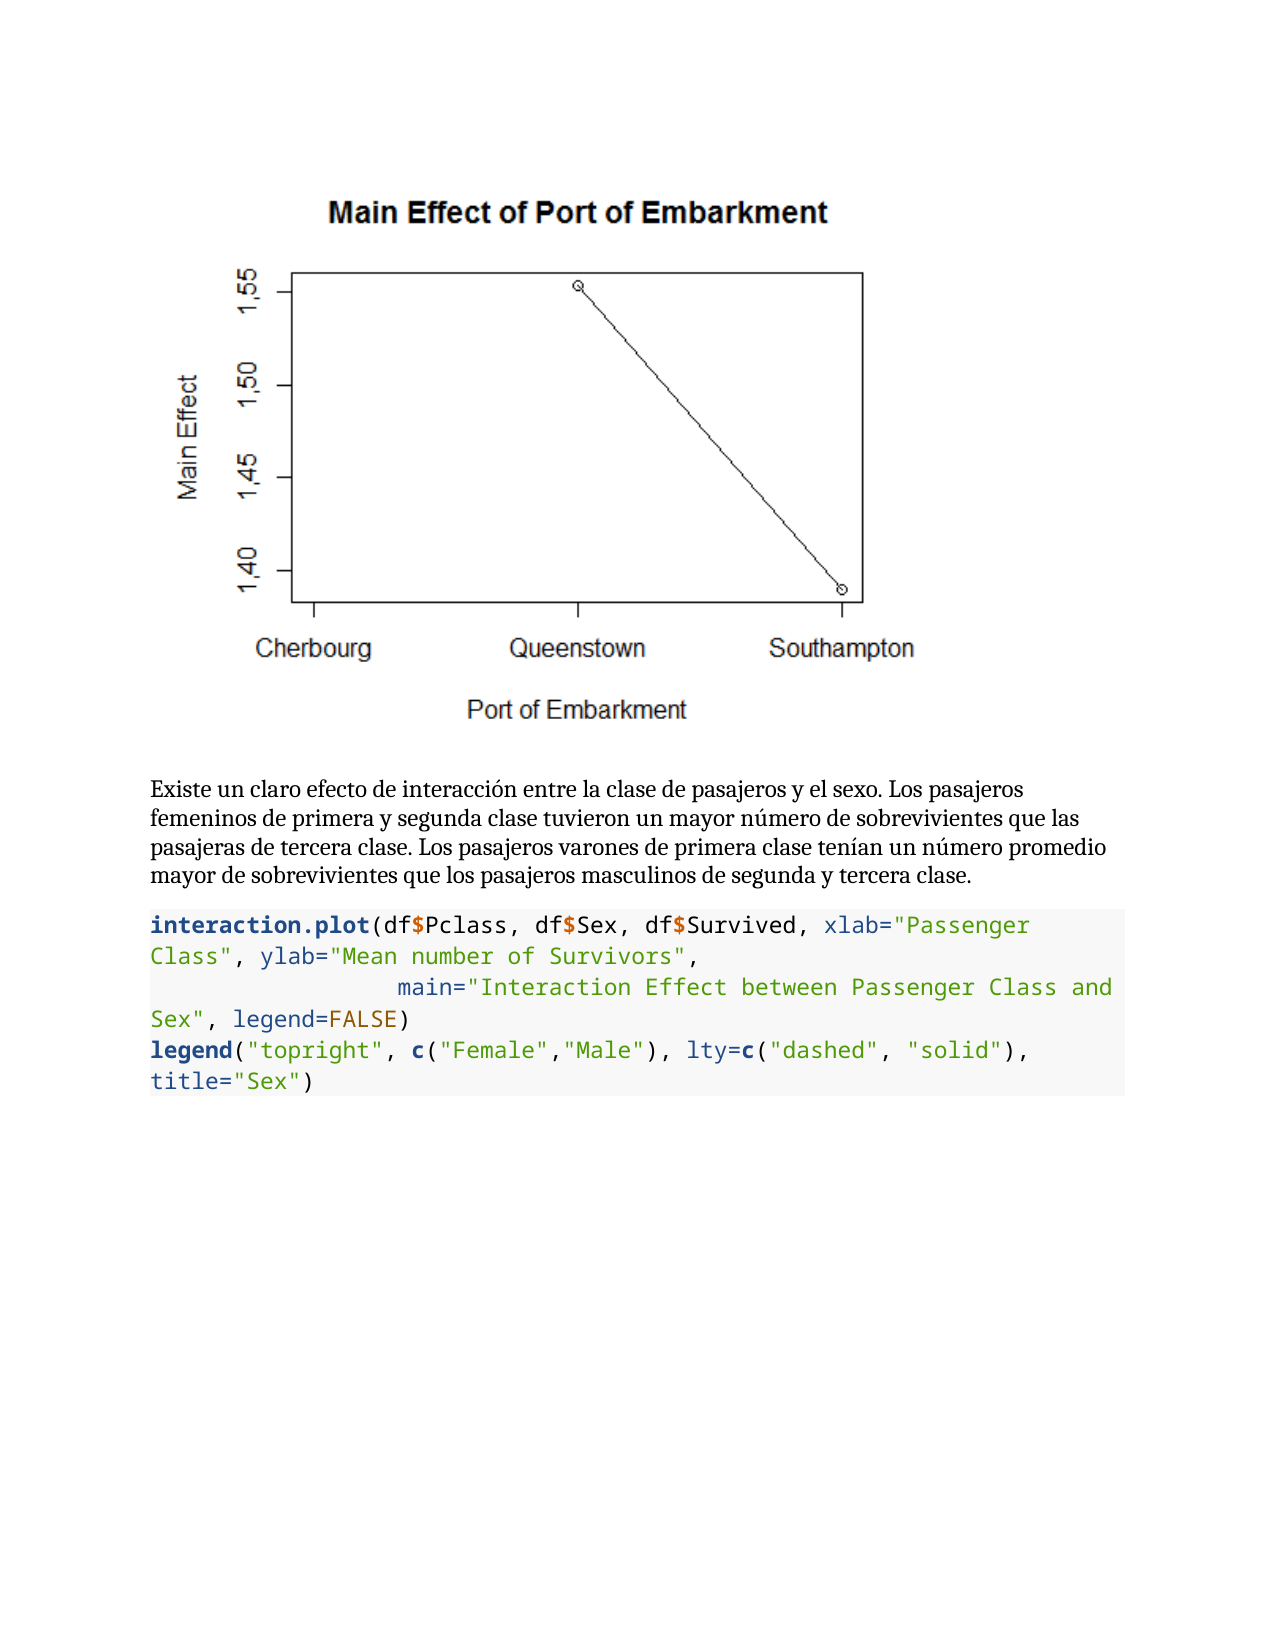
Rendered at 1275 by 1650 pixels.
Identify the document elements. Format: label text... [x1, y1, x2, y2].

text interaction.plot(df$Pclass, df$Sex, df$Survived, xlab="Passenger Class", ylab="Mean number of Survivors", main="Interaction Effect between Passenger Class and Sex", legend=FALSE) legend("topright", c("Female","Male"), lty=c("dashed", "solid"), title="Sex") [315, 909, 1125, 1096]
picture [168, 150, 927, 757]
text Existe un claro efecto de interacción entre la clase de pasajeros y el sexo. Los pasajeros femeninos de primera y segunda clase tuvieron un mayor número de sobrevivientes que las pasajeras de tercera clase. Los pasajeros varones de primera clase tenían un número promedio mayor de sobrevivientes que los pasajeros masculinos de segunda y tercera clase. [150, 775, 1125, 890]
